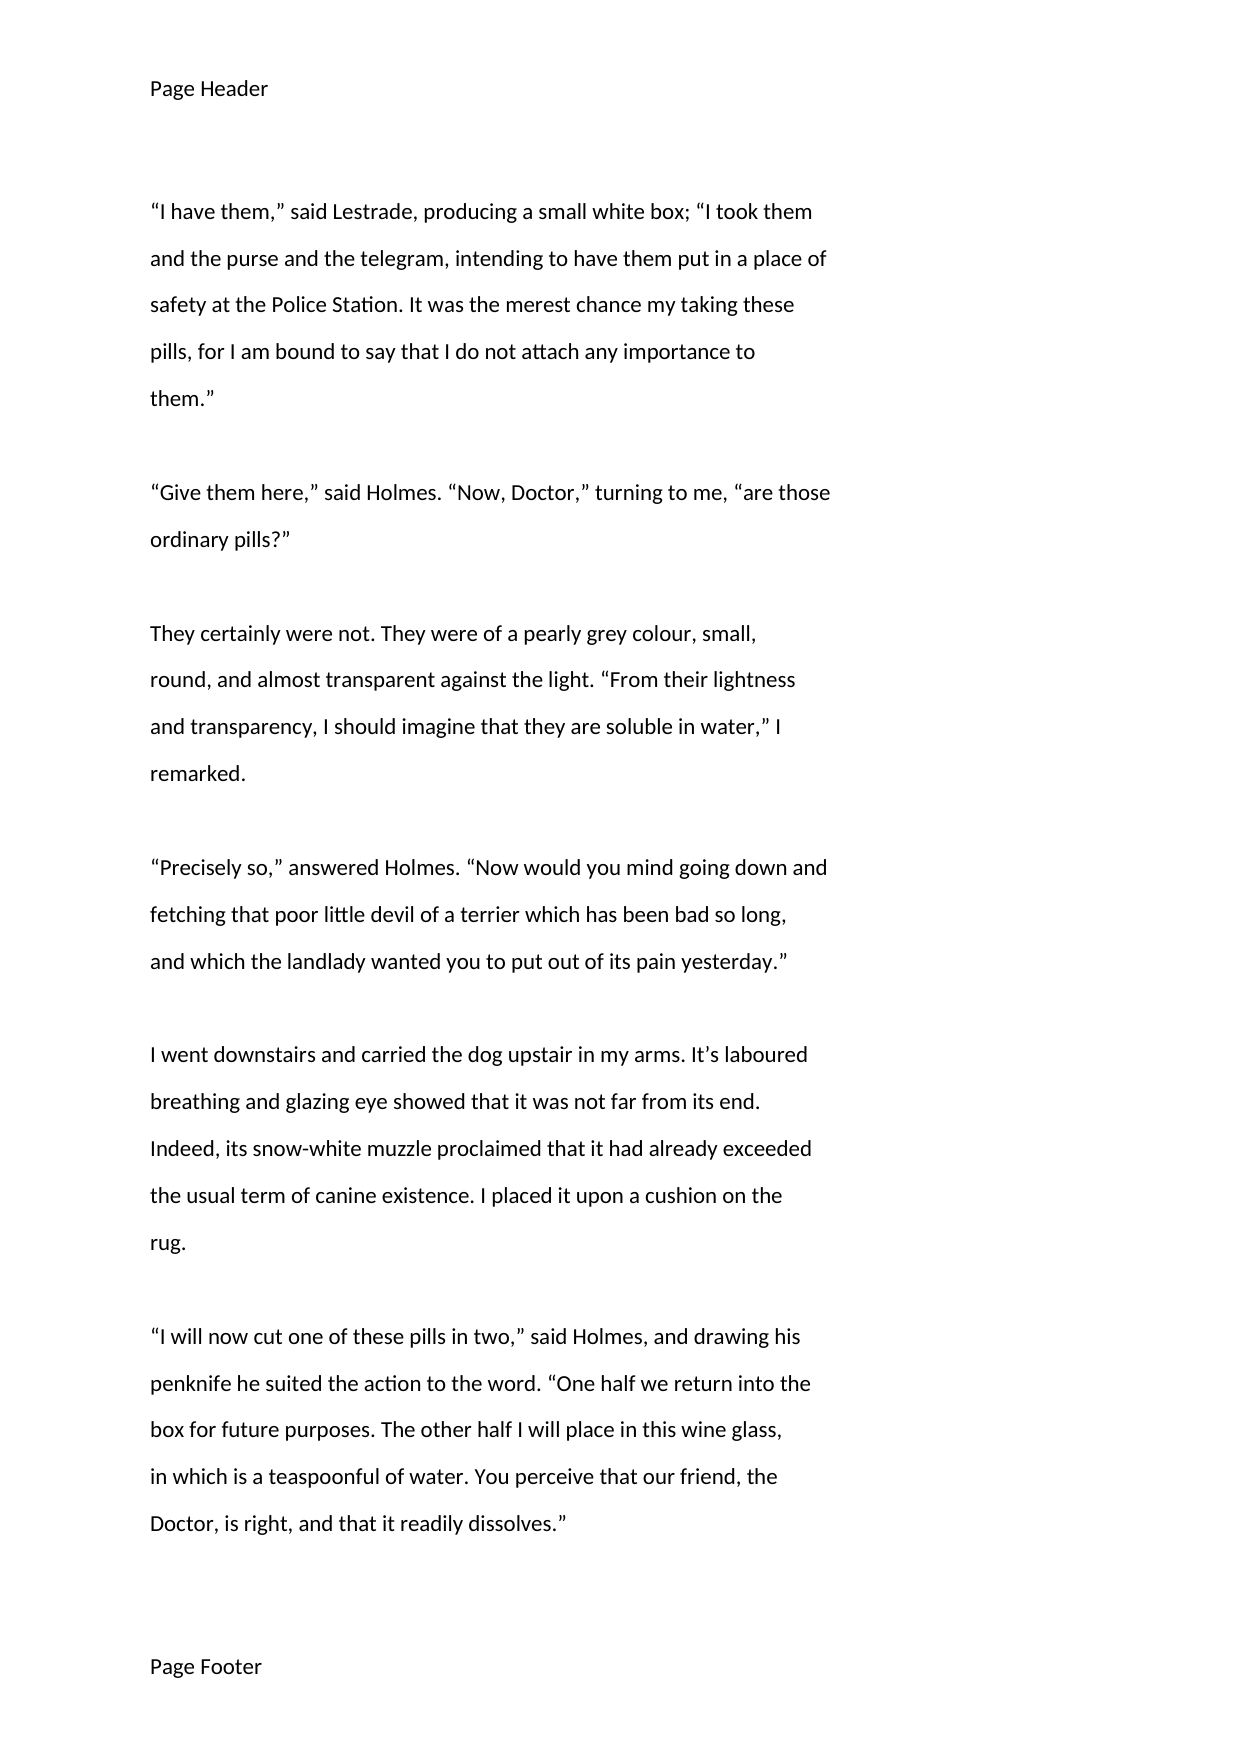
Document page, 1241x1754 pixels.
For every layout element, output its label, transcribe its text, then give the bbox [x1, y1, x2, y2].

text and the purse and the telegram, intending to have them put in a place of [150, 244, 1090, 272]
text “Give them here,” said Holmes. “Now, Doctor,” turning to me, “are those [150, 478, 1090, 506]
text They certainly were not. They were of a pearly grey colour, small, [150, 619, 1090, 647]
text rug. [150, 1228, 1090, 1256]
text safety at the Police Station. It was the merest chance my taking these [150, 291, 1090, 319]
text fetching that poor little devil of a terrier which has been bad so long, [150, 900, 1090, 928]
text and transparency, I should imagine that they are soluble in water,” I [150, 712, 1090, 741]
text “I have them,” said Lestrade, producing a small white box; “I took them [150, 197, 1090, 225]
text Indeed, its snow-white muzzle proclaimed that it had already exceeded [150, 1134, 1090, 1162]
text “Precisely so,” answered Holmes. “Now would you mind going down and [150, 853, 1090, 881]
text Doctor, is right, and that it readily dissolves.” [150, 1509, 1090, 1537]
text ordinary pills?” [150, 525, 1090, 553]
text remarked. [150, 759, 1090, 787]
text pills, for I am bound to say that I do not attach any importance to [150, 337, 1090, 366]
text breathing and glazing eye showed that it was not far from its end. [150, 1087, 1090, 1116]
text box for future purposes. The other half I will place in this wine glass, [150, 1416, 1090, 1444]
text in which is a teaspoonful of water. You perceive that our friend, the [150, 1462, 1090, 1491]
text round, and almost transparent against the light. “From their lightness [150, 666, 1090, 694]
text the usual term of canine existence. I placed it upon a cushion on the [150, 1181, 1090, 1209]
text and which the landlady wanted you to put out of its pain yesterday.” [150, 947, 1090, 975]
text I went downstairs and carried the dog upstair in my arms. It’s laboured [150, 1041, 1090, 1069]
text “I will now cut one of these pills in two,” said Holmes, and drawing his [150, 1322, 1090, 1350]
text them.” [150, 384, 1090, 412]
text penknife he suited the action to the word. “One half we return into the [150, 1369, 1090, 1397]
